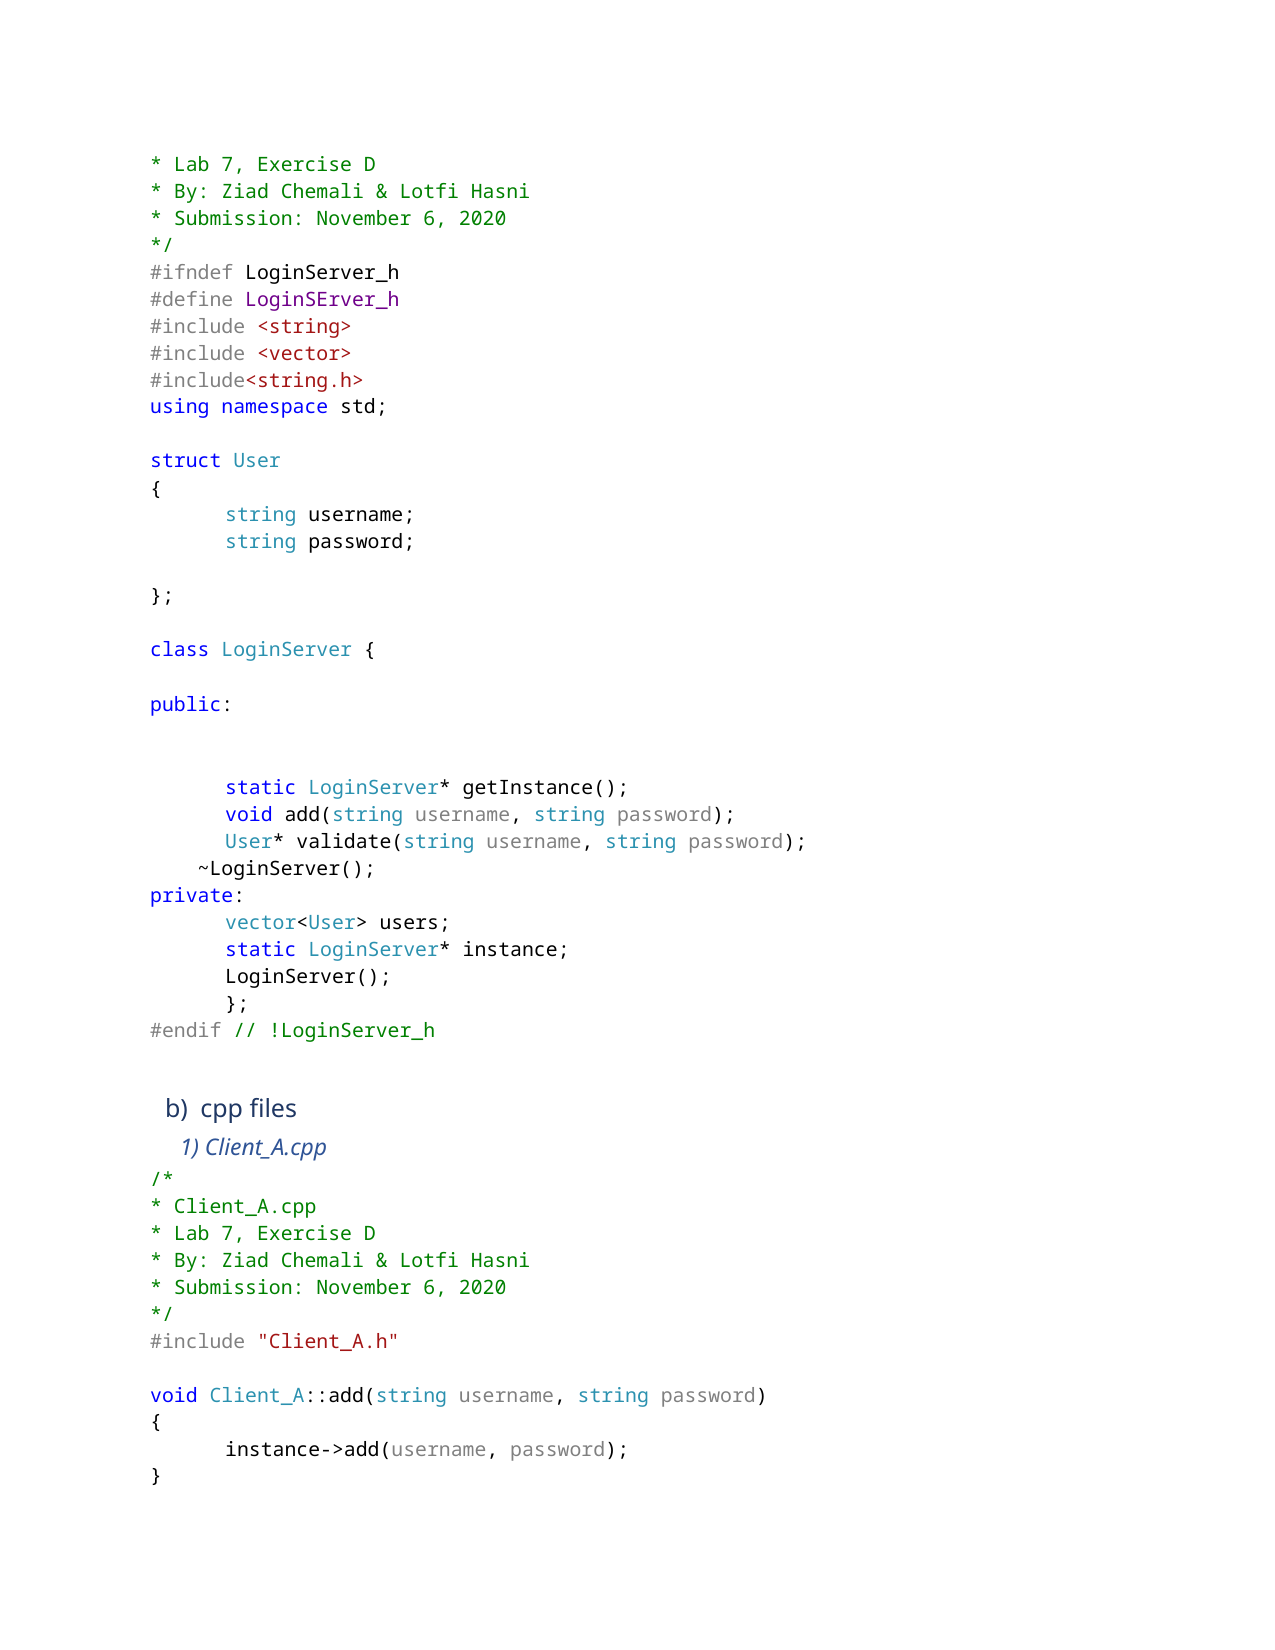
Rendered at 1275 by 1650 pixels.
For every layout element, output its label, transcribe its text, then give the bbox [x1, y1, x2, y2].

text }; [150, 582, 1125, 609]
text void add(string username, string password); [150, 801, 1125, 828]
text vector<User> users; [150, 908, 1125, 936]
text static LoginServer* instance; [150, 936, 1125, 962]
text #include <string> [150, 312, 1125, 339]
text * By: Ziad Chemali & Lotfi Hasni [150, 1246, 1125, 1273]
text private: [150, 882, 1125, 908]
text * Lab 7, Exercise D [150, 1219, 1125, 1246]
text #include<string.h> [150, 366, 1125, 393]
text string password; [150, 528, 1125, 555]
subtitle b) cpp files [165, 1090, 1125, 1124]
text public: [150, 691, 1125, 718]
text }; [150, 989, 1125, 1016]
text struct User [150, 447, 1125, 474]
text */ [150, 1300, 1125, 1327]
subtitle 1) Client_A.cpp [150, 1131, 1125, 1162]
text * Submission: November 6, 2020 [150, 1273, 1125, 1300]
text /* [150, 1165, 1125, 1192]
text { [150, 474, 1125, 501]
text #define LoginSErver_h [150, 285, 1125, 312]
text #include <vector> [150, 339, 1125, 366]
text void Client_A::add(string username, string password) [150, 1381, 1125, 1408]
text class LoginServer { [150, 636, 1125, 663]
text instance->add(username, password); [150, 1435, 1125, 1462]
text * Lab 7, Exercise D [150, 150, 1125, 177]
text #ifndef LoginServer_h [150, 258, 1125, 285]
text * Client_A.cpp [150, 1192, 1125, 1219]
text * By: Ziad Chemali & Lotfi Hasni [150, 177, 1125, 204]
text User* validate(string username, string password); [150, 828, 1125, 854]
text LoginServer(); [150, 962, 1125, 989]
text #include "Client_A.h" [150, 1327, 1125, 1354]
text */ [150, 231, 1125, 258]
text { [150, 1408, 1125, 1435]
text static LoginServer* getInstance(); [150, 774, 1125, 801]
text ~LoginServer(); [150, 854, 1125, 882]
text * Submission: November 6, 2020 [150, 204, 1125, 231]
text #endif // !LoginServer_h [150, 1016, 1125, 1043]
text using namespace std; [150, 393, 1125, 420]
text string username; [150, 501, 1125, 528]
text } [150, 1462, 1125, 1489]
